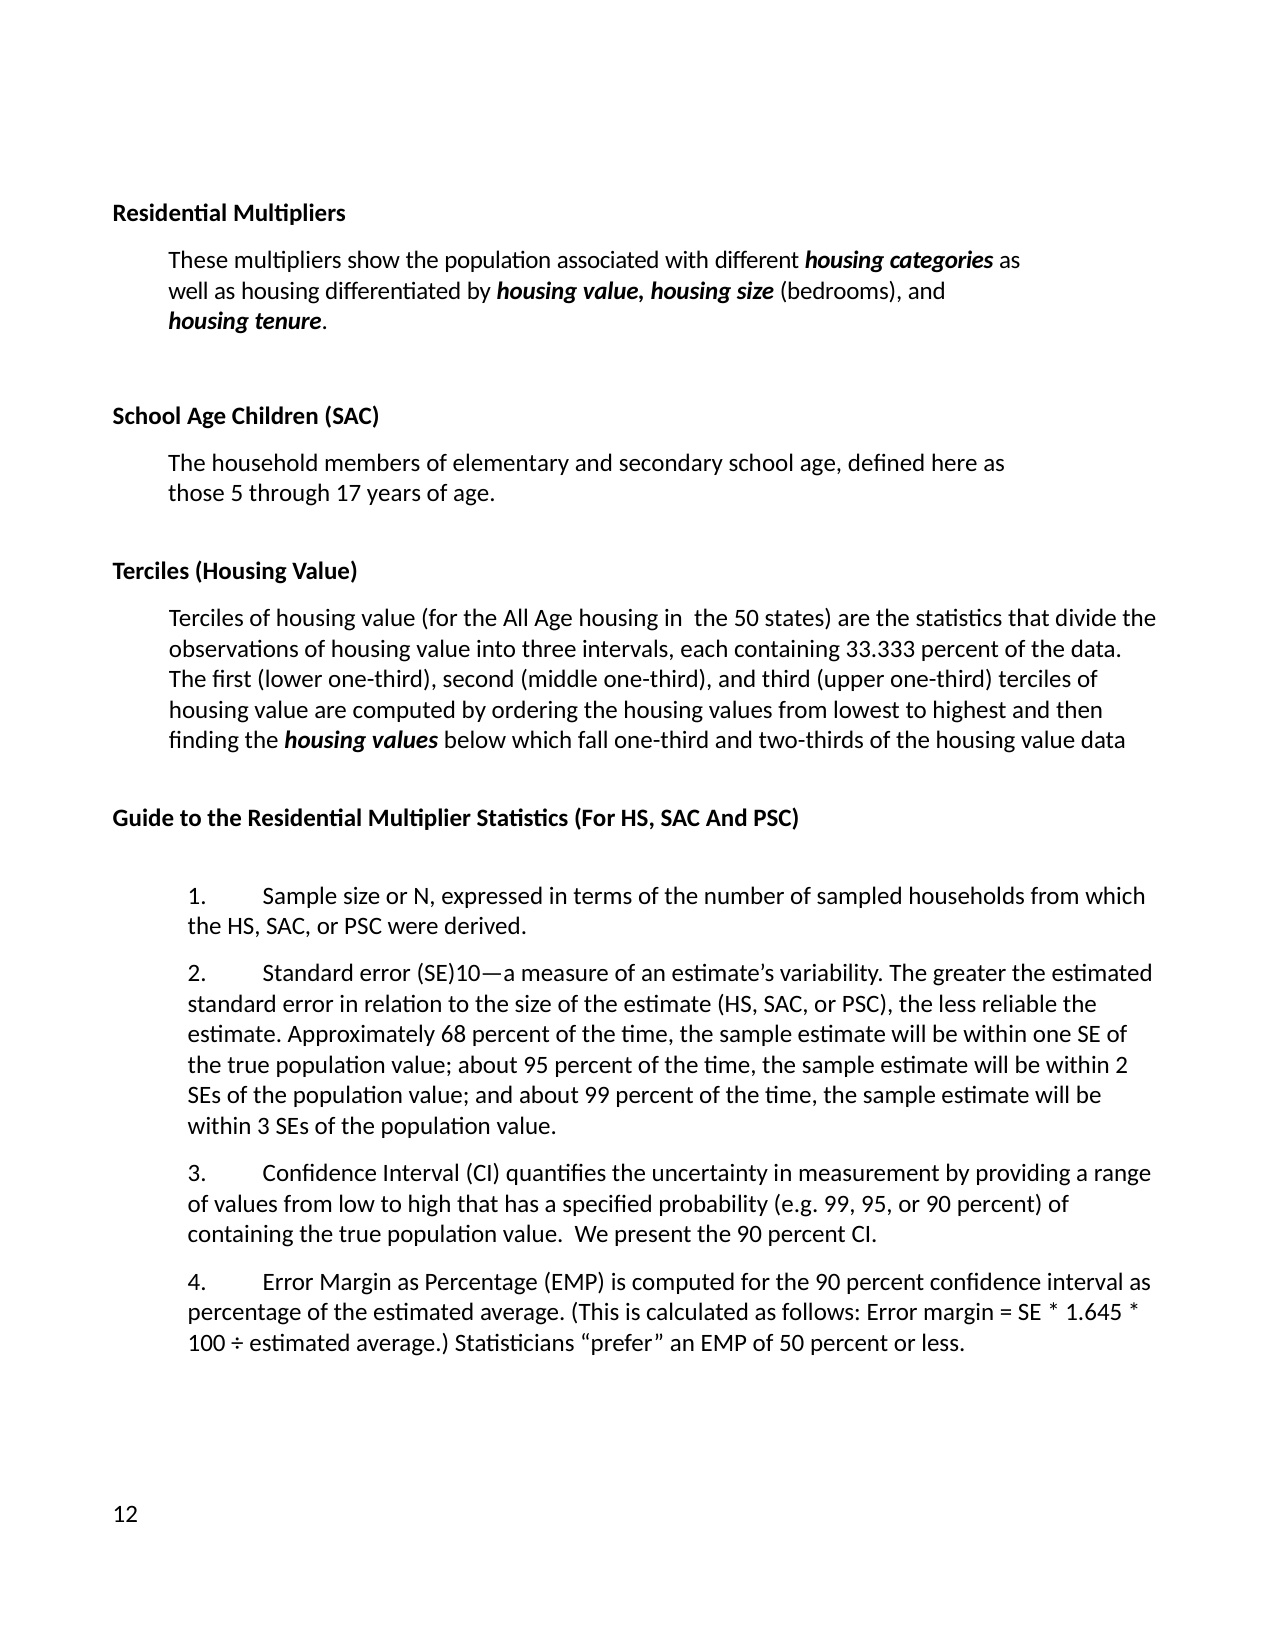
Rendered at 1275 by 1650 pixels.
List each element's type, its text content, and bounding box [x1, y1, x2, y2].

text 2. Standard error (SE)10—a measure of an estimate’s variability. The greater the estimated standard error in relation to the size of the estimate (HS, SAC, or PSC), the less reliable the estimate. Approximately 68 percent of the time, the sample estimate will be within one SE of the true population value; about 95 percent of the time, the sample estimate will be within 2 SEs of the population value; and about 99 percent of the time, the sample estimate will be within 3 SEs of the population value. [187, 958, 1162, 1141]
text Terciles (Housing Value) [112, 555, 1162, 586]
text Guide to the Residential Multiplier Statistics (For HS, SAC And PSC) [112, 802, 1162, 833]
text School Age Children (SAC) [112, 400, 1162, 430]
text 3. Confidence Interval (CI) quantifies the uncertainty in measurement by providing a range of values from low to high that has a specified probability (e.g. 99, 95, or 90 percent) of containing the true population value. We present the 90 percent CI. [187, 1157, 1162, 1249]
text The household members of elementary and secondary school age, defined here as those 5 through 17 years of age. [168, 447, 1032, 508]
text 1. Sample size or N, expressed in terms of the number of sampled households from which the HS, SAC, or PSC were derived. [187, 880, 1162, 941]
text 4. Error Margin as Percentage (EMP) is computed for the 90 percent confidence interval as percentage of the estimated average. (This is calculated as follows: Error margin = SE * 1.645 * 100 ÷ estimated average.) Statisticians “prefer” an EMP of 50 percent or less. [187, 1266, 1162, 1357]
text These multipliers show the population associated with different housing categories as well as housing differentiated by housing value, housing size (bedrooms), and housing tenure. [168, 244, 1032, 336]
text Residential Multipliers [112, 197, 1162, 228]
text Terciles of housing value (for the All Age housing in the 50 states) are the statistics that divide the observations of housing value into three intervals, each containing 33.333 percent of the data. The first (lower one-third), second (middle one-third), and third (upper one-third) terciles of housing value are computed by ordering the housing values from lowest to highest and then finding the housing values below which fall one-third and two-thirds of the housing value data [169, 602, 1162, 755]
